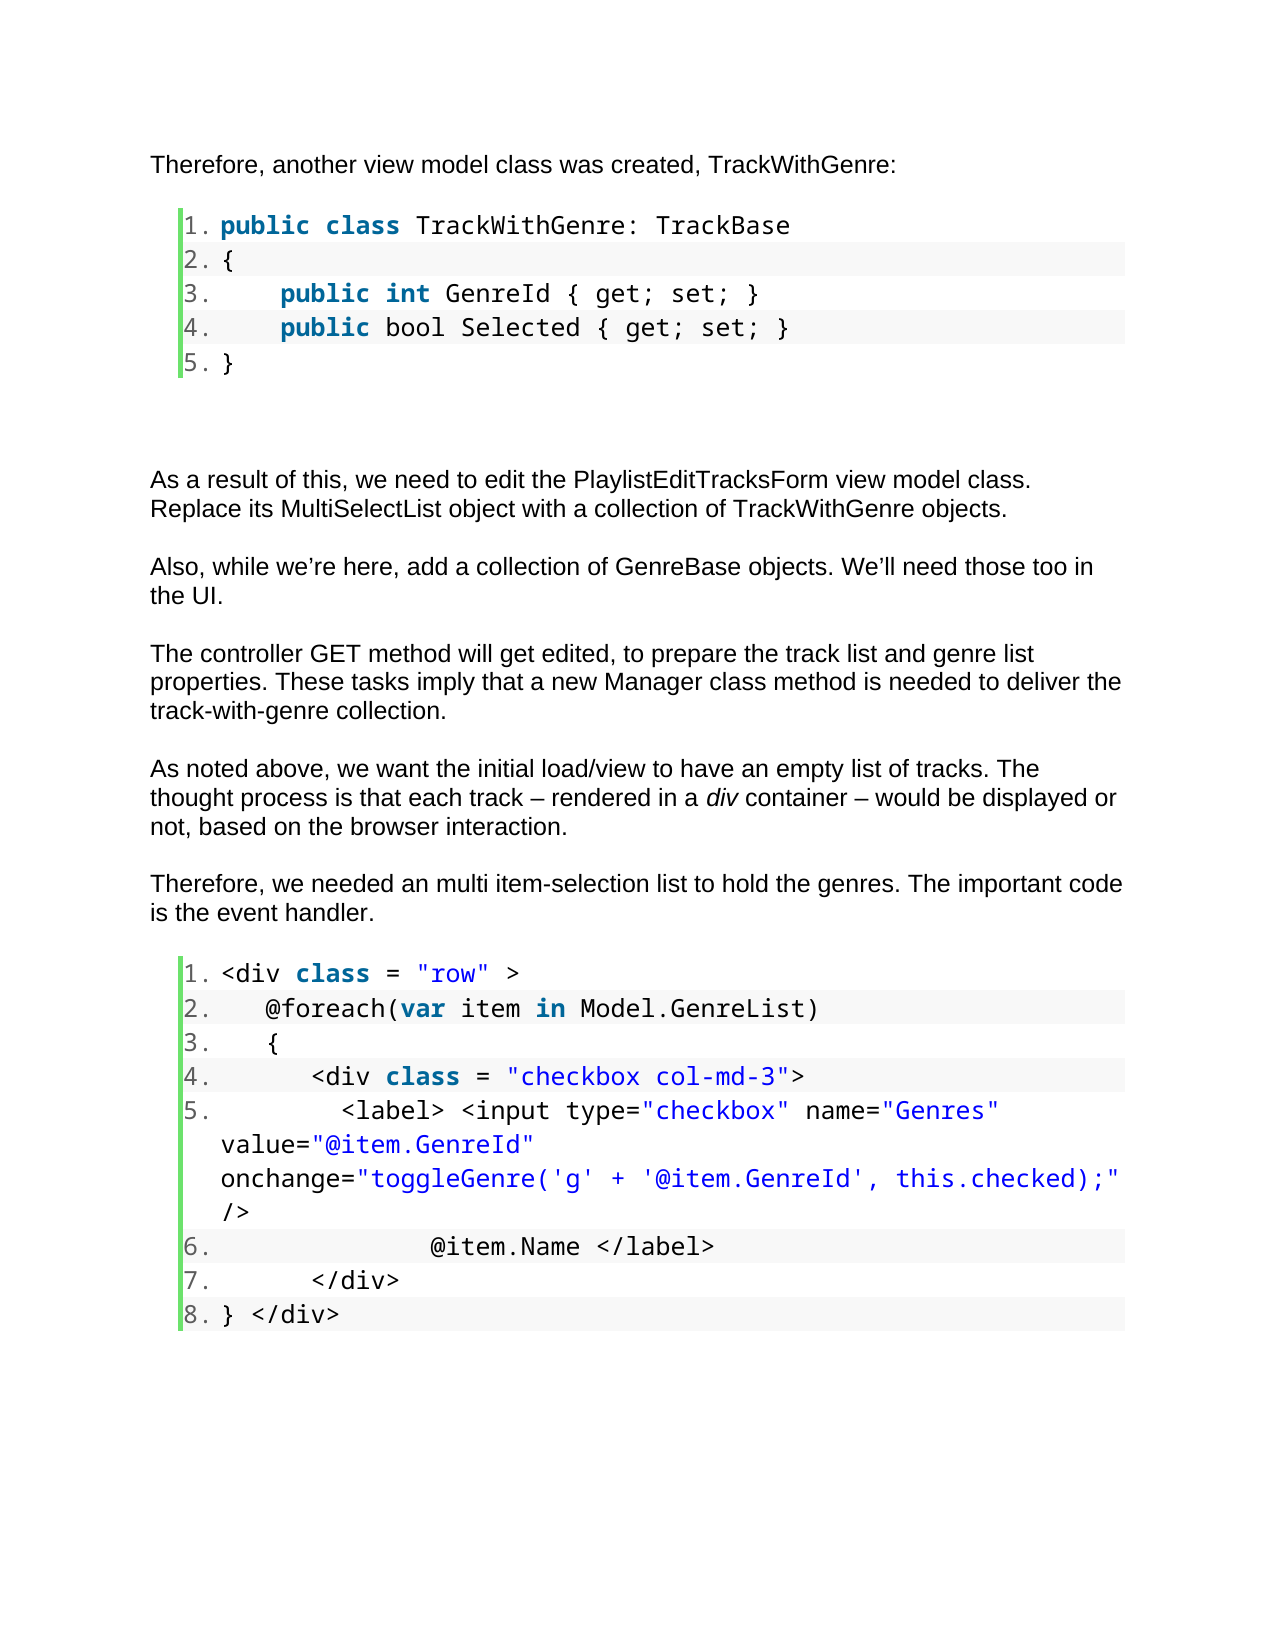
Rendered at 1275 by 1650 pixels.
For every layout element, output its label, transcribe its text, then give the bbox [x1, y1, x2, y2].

list { [183, 1024, 1125, 1058]
text Therefore, we needed an multi item-selection list to hold the genres. The important code is the event handler. [150, 869, 1125, 927]
list <label> <input type="checkbox" name="Genres" value="@item.GenreId" onchange="toggleGenre('g' + '@item.GenreId', this.checked);" /> [183, 1092, 1125, 1229]
text Therefore, another view model class was created, TrackWithGenre: [150, 150, 1125, 179]
list @foreach(var item in Model.GenreList) [183, 990, 1125, 1024]
list </div> [183, 1263, 1125, 1297]
list <div class = "checkbox col-md-3"> [183, 1058, 1125, 1092]
list <div class = "row" > [183, 956, 1125, 990]
text The controller GET method will get edited, to prepare the track list and genre list properties. These tasks imply that a new Manager class method is needed to deliver the track-with-genre collection. [150, 639, 1125, 725]
text As noted above, we want the initial load/view to have an empty list of tracks. The thought process is that each track – rendered in a div container – would be displayed or not, based on the browser interaction. [150, 754, 1125, 840]
list } </div> [183, 1297, 1125, 1331]
list public class TrackWithGenre: TrackBase [183, 208, 1125, 242]
text As a result of this, we need to edit the PlaylistEditTracksForm view model class. Replace its MultiSelectList object with a collection of TrackWithGenre objects. [150, 465, 1125, 523]
list } [183, 344, 1125, 378]
list public bool Selected { get; set; } [183, 310, 1125, 344]
list { [183, 242, 1125, 276]
list @item.Name </label> [183, 1229, 1125, 1263]
list public int GenreId { get; set; } [183, 276, 1125, 310]
text Also, while we’re here, add a collection of GenreBase objects. We’ll need those too in the UI. [150, 552, 1125, 609]
